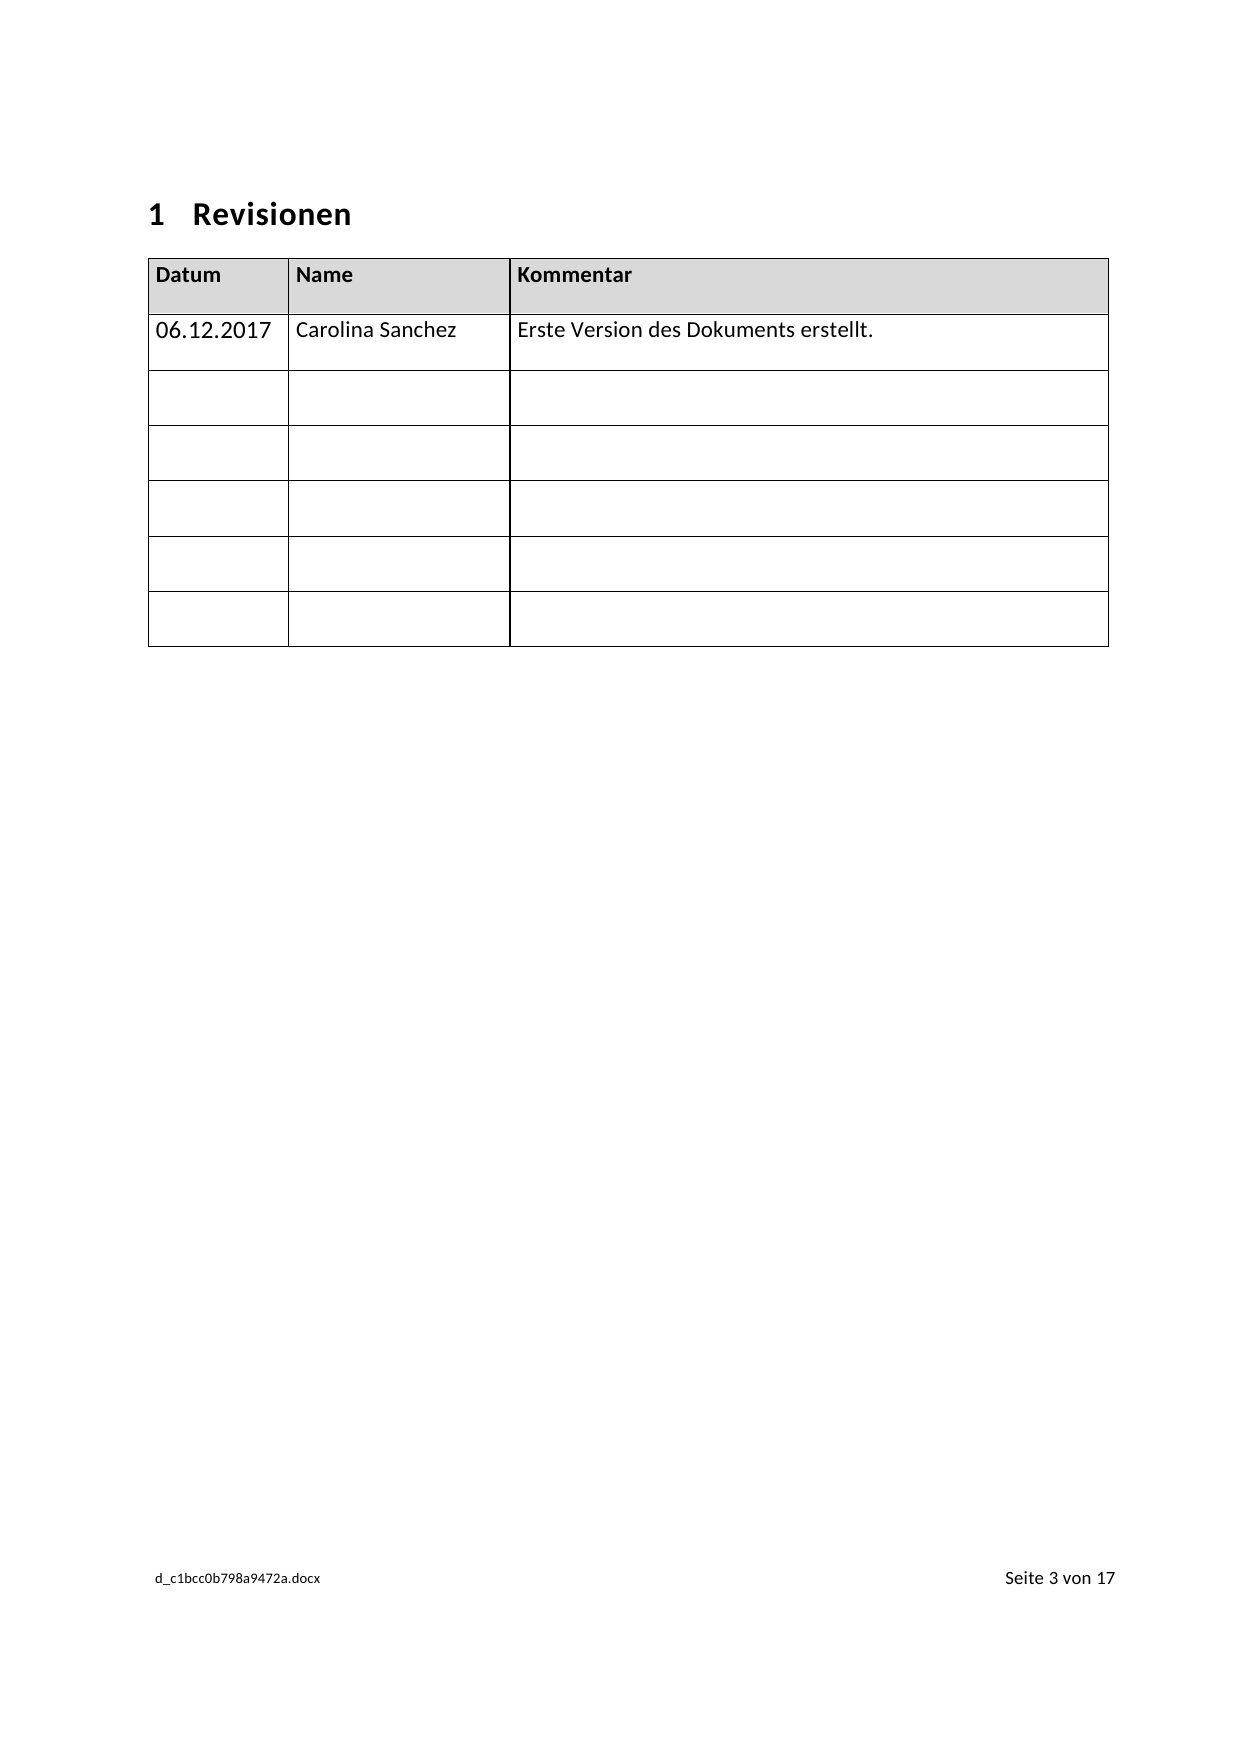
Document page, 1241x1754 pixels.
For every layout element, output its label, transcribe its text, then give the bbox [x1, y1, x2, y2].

table_cell Erste Version des Dokuments erstellt. [511, 315, 1108, 370]
table_cell [149, 592, 288, 646]
table_cell [289, 426, 509, 480]
table_header Datum [149, 259, 288, 313]
table_cell [149, 481, 288, 536]
table_cell [511, 426, 1108, 480]
table_cell [289, 371, 509, 425]
table_cell [149, 537, 288, 591]
table_cell [511, 537, 1108, 591]
subtitle Revisionen [148, 192, 1134, 233]
table_cell [289, 592, 509, 646]
table_cell 06.12.2017 [149, 315, 288, 370]
table_cell [511, 592, 1108, 646]
table_cell [149, 371, 288, 425]
table_cell [511, 481, 1108, 536]
table_cell [289, 537, 509, 591]
table_cell [289, 481, 509, 536]
table_header Kommentar [511, 259, 1108, 313]
table_cell [149, 426, 288, 480]
table_cell [511, 371, 1108, 425]
table_cell Carolina Sanchez [289, 315, 509, 370]
table_header Name [289, 259, 509, 313]
